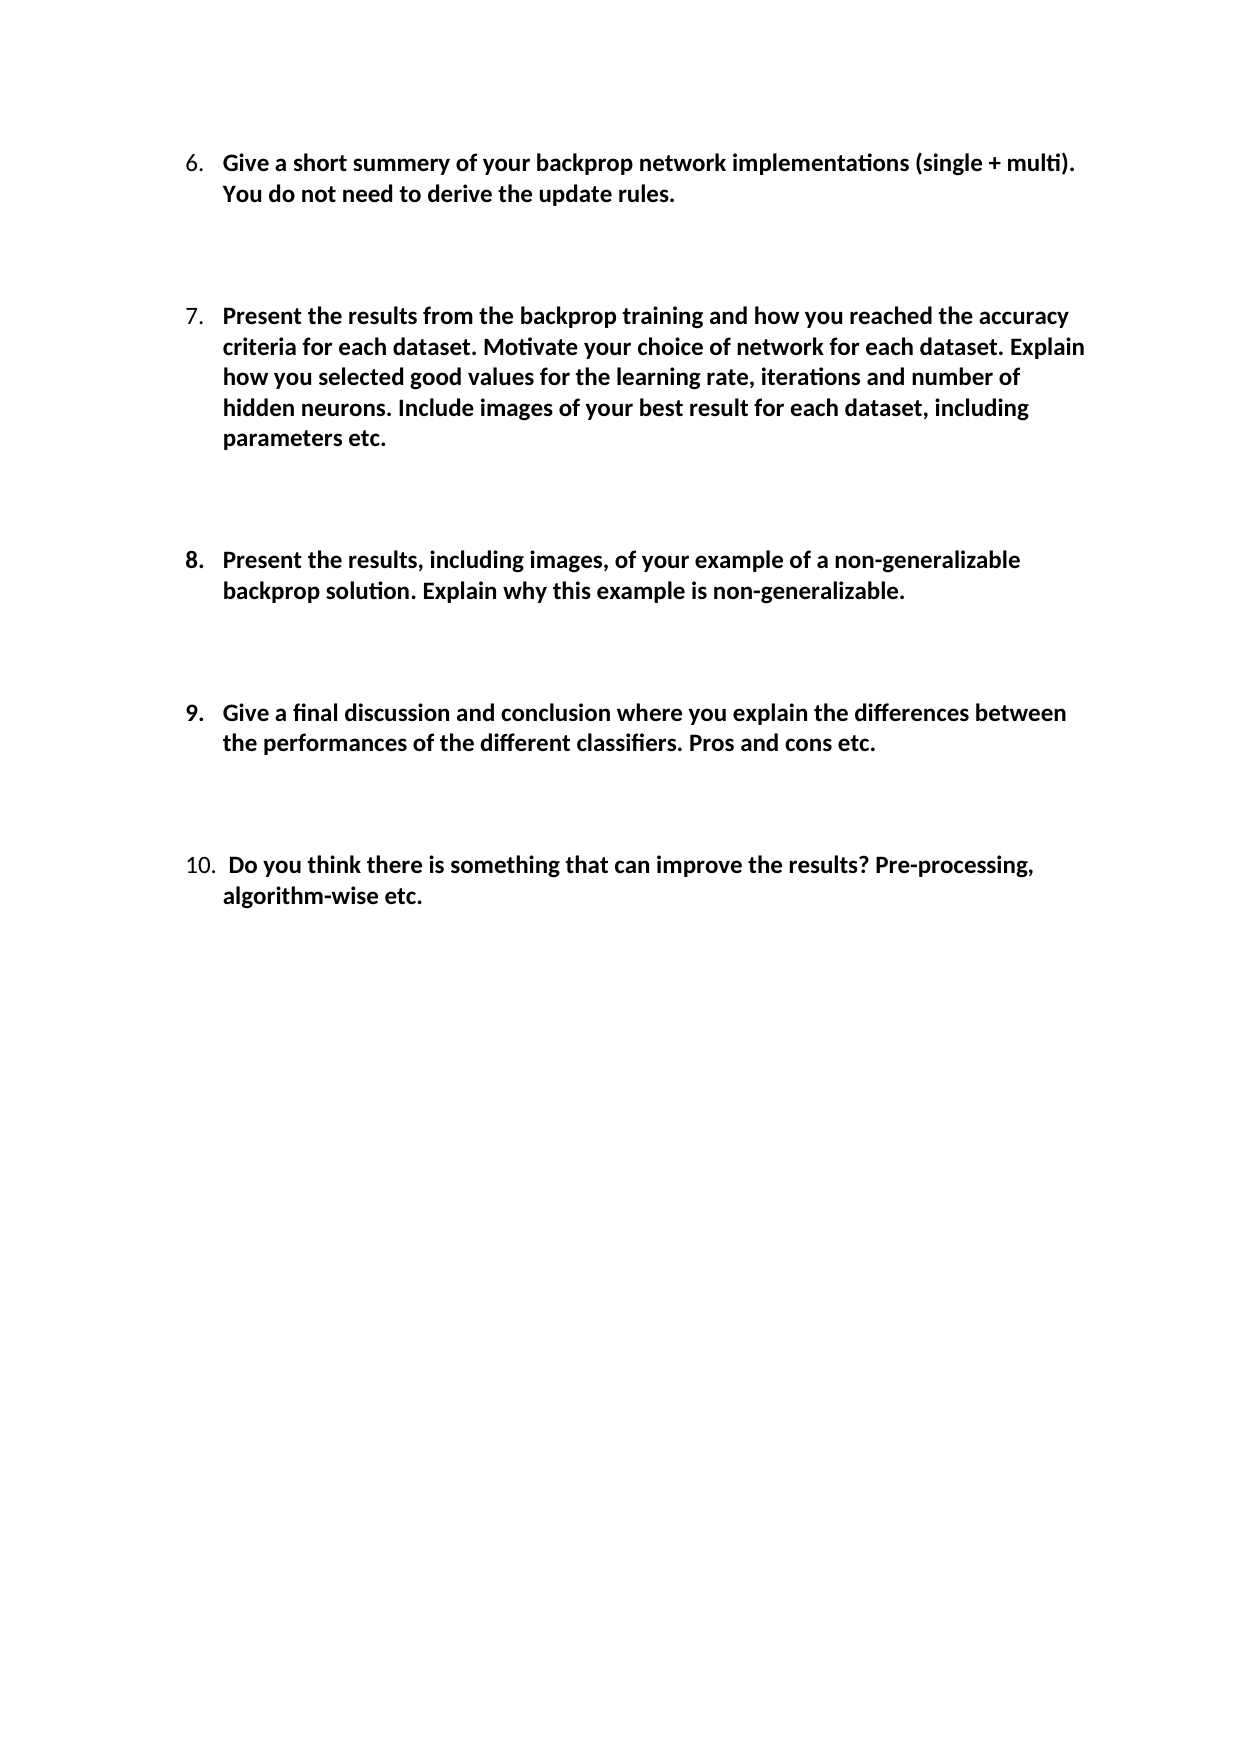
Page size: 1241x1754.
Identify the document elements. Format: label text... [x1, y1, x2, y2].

list Present the results from the backprop training and how you reached the accuracy criteria for each dataset. Motivate your choice of network for each dataset. Explain how you selected good values for the learning rate, iterations and number of hidden neurons. Include images of your best result for each dataset, including parameters etc. [185, 300, 1093, 453]
list Give a short summery of your backprop network implementations (single + multi). You do not need to derive the update rules. [185, 148, 1093, 209]
list Present the results, including images, of your example of a non-generalizable backprop solution. Explain why this example is non-generalizable. [185, 544, 1093, 605]
list Do you think there is something that can improve the results? Pre-processing, algorithm-wise etc. [185, 849, 1093, 911]
list Give a final discussion and conclusion where you explain the differences between the performances of the different classifiers. Pros and cons etc. [185, 697, 1093, 758]
